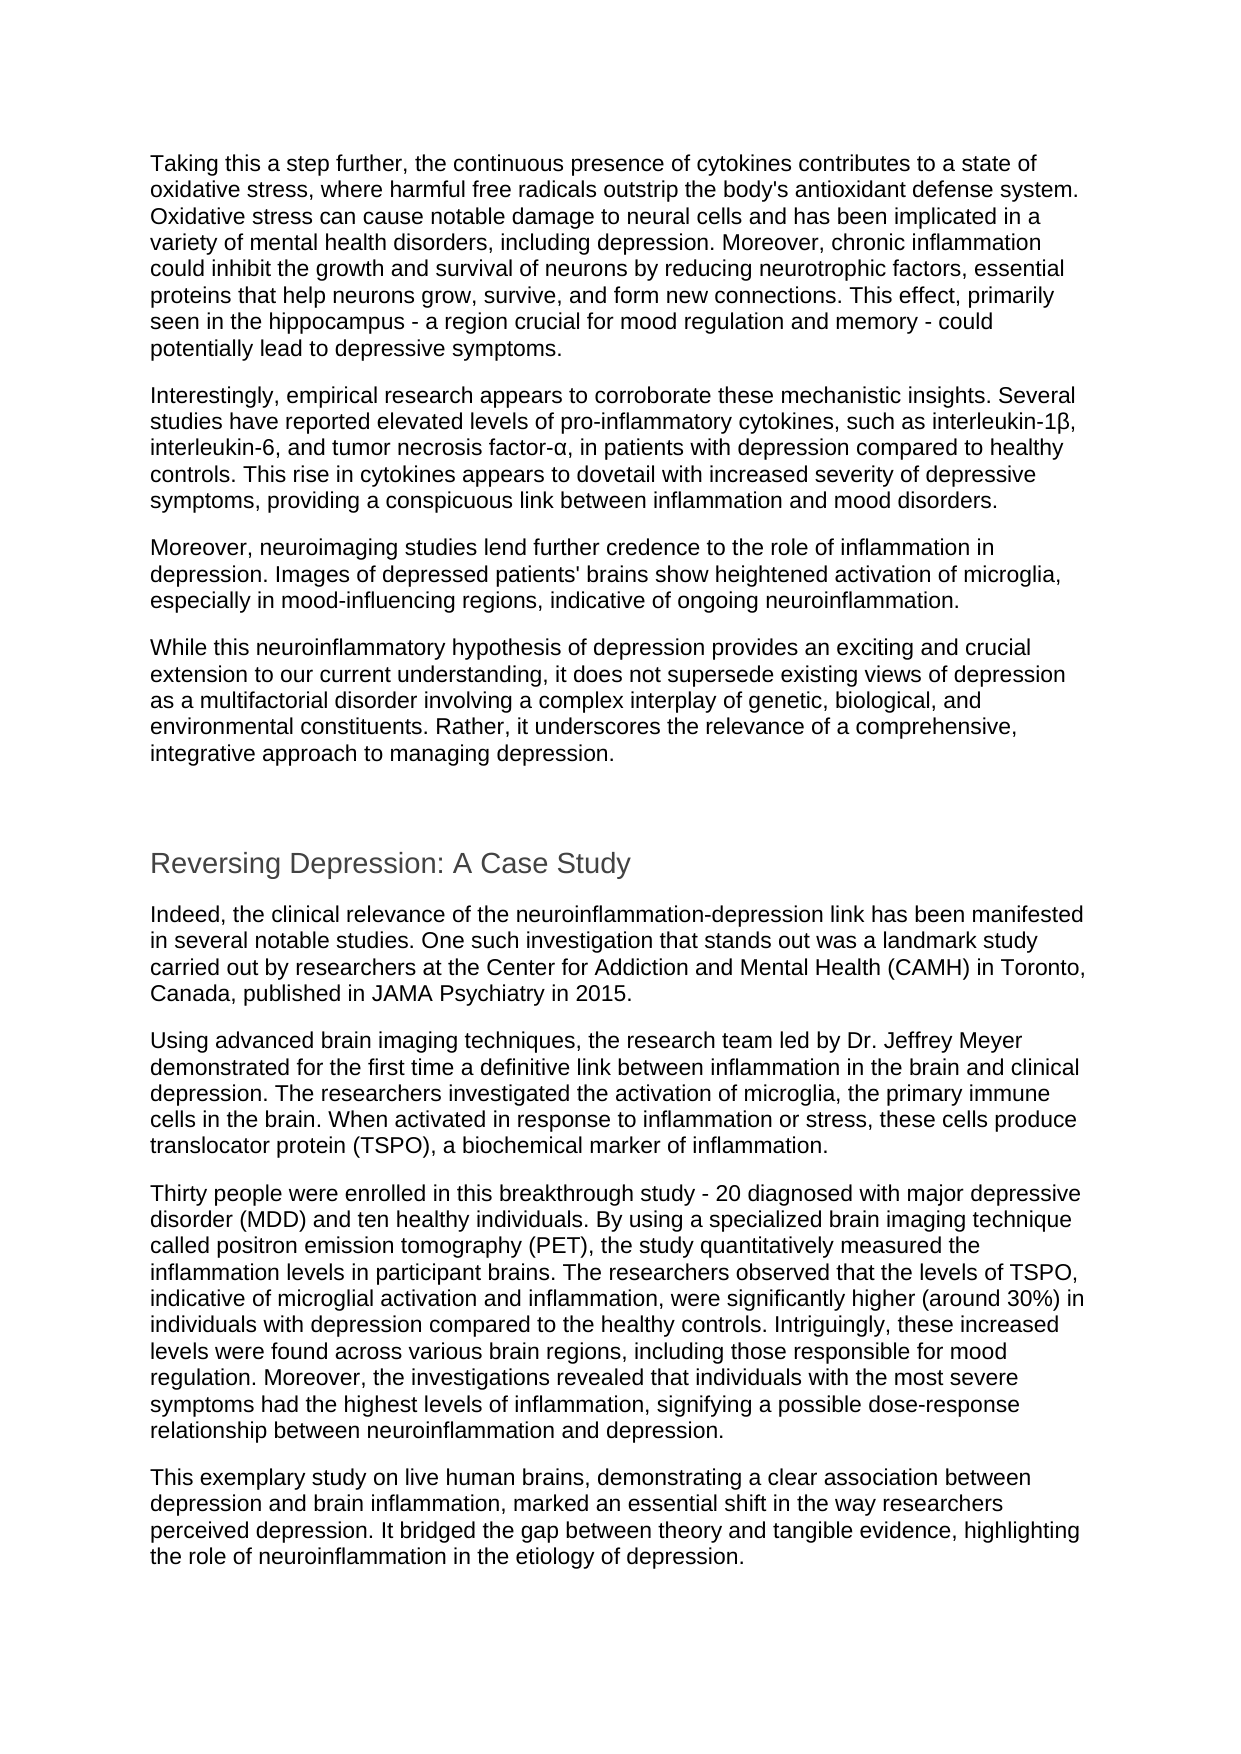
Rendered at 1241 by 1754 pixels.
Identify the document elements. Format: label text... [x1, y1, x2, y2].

text Using advanced brain imaging techniques, the research team led by Dr. Jeffrey Meyer demonstrated for the first time a definitive link between inflammation in the brain and clinical depression. The researchers investigated the activation of microglia, the primary immune cells in the brain. When activated in response to inflammation or stress, these cells produce translocator protein (TSPO), a biochemical marker of inflammation. [150, 1027, 1090, 1159]
text Moreover, neuroimaging studies lend further credence to the role of inflammation in depression. Images of depressed patients' brains show heightened activation of microglia, especially in mood-influencing regions, indicative of ongoing neuroinflammation. [150, 534, 1090, 613]
text Taking this a step further, the continuous presence of cytokines contributes to a state of oxidative stress, where harmful free radicals outstrip the body's antioxidant defense system. Oxidative stress can cause notable damage to neural cells and has been implicated in a variety of mental health disorders, including depression. Moreover, chronic inflammation could inhibit the growth and survival of neurons by reducing neurotrophic factors, essential proteins that help neurons grow, survive, and form new connections. This effect, primarily seen in the hippocampus - a region crucial for mood regulation and memory - could potentially lead to depressive symptoms. [150, 150, 1090, 361]
text Indeed, the clinical relevance of the neuroinflammation-depression link has been manifested in several notable studies. One such investigation that stands out was a landmark study carried out by researchers at the Center for Addiction and Mental Health (CAMH) in Toronto, Canada, published in JAMA Psychiatry in 2015. [150, 901, 1090, 1006]
text While this neuroinflammatory hypothesis of depression provides an exciting and crucial extension to our current understanding, it does not supersede existing views of depression as a multifactorial disorder involving a complex interplay of genetic, biological, and environmental constituents. Rather, it underscores the relevance of a comprehensive, integrative approach to managing depression. [150, 634, 1090, 766]
subtitle Reversing Depression: A Case Study [150, 846, 1090, 880]
text This exemplary study on live human brains, demonstrating a clear association between depression and brain inflammation, marked an essential shift in the way researchers perceived depression. It bridged the gap between theory and tangible evidence, highlighting the role of neuroinflammation in the etiology of depression. [150, 1464, 1090, 1569]
text Interestingly, empirical research appears to corroborate these mechanistic insights. Several studies have reported elevated levels of pro-inflammatory cytokines, such as interleukin-1β, interleukin-6, and tumor necrosis factor-α, in patients with depression compared to healthy controls. This rise in cytokines appears to dovetail with increased severity of depressive symptoms, providing a conspicuous link between inflammation and mood disorders. [150, 382, 1090, 513]
text Thirty people were enrolled in this breakthrough study - 20 diagnosed with major depressive disorder (MDD) and ten healthy individuals. By using a specialized brain imaging technique called positron emission tomography (PET), the study quantitatively measured the inflammation levels in participant brains. The researchers observed that the levels of TSPO, indicative of microglial activation and inflammation, were significantly higher (around 30%) in individuals with depression compared to the healthy controls. Intriguingly, these increased levels were found across various brain regions, including those responsible for mood regulation. Moreover, the investigations revealed that individuals with the most severe symptoms had the highest levels of inflammation, signifying a possible dose-response relationship between neuroinflammation and depression. [150, 1180, 1090, 1443]
